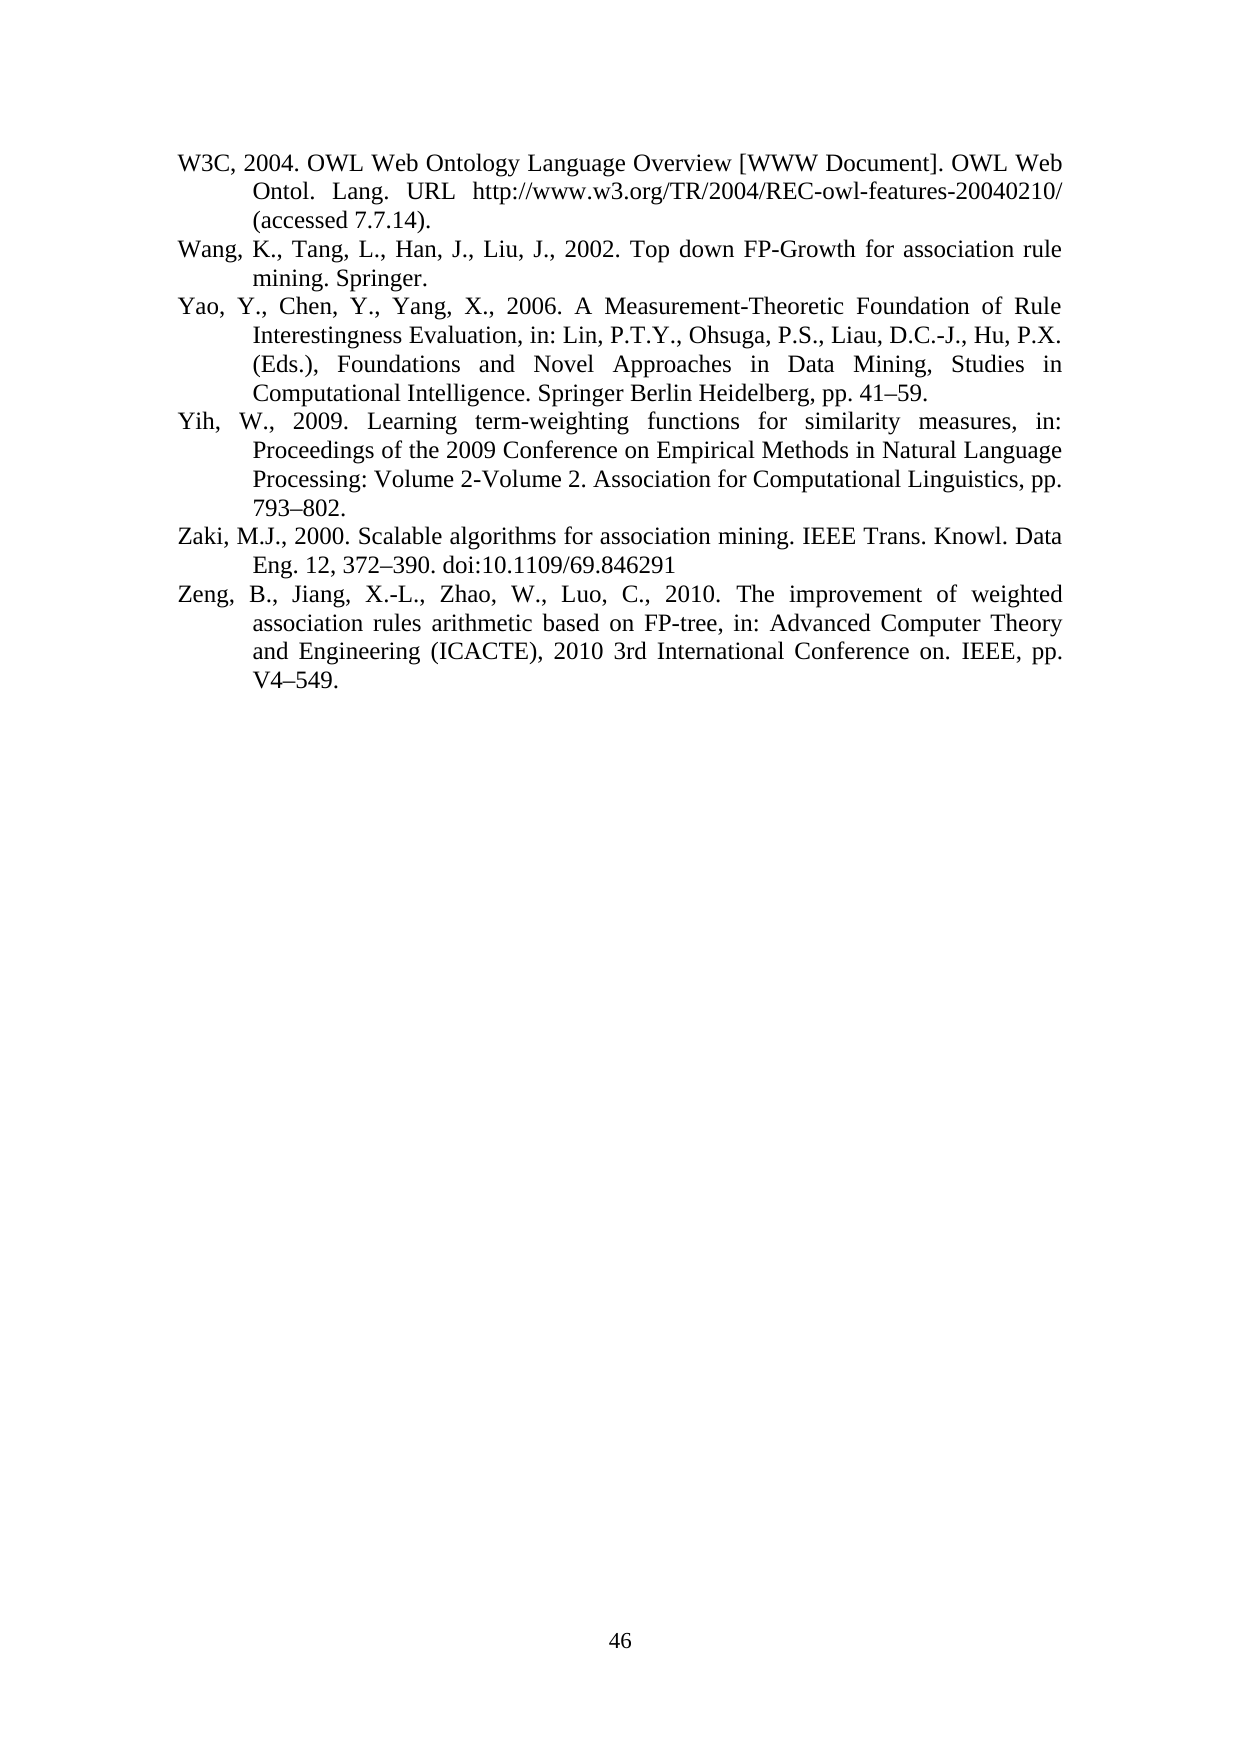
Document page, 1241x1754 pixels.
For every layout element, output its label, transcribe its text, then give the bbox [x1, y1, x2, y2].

text W3C, 2004. OWL Web Ontology Language Overview [WWW Document]. OWL Web Ontol. Lang. URL http://www.w3.org/TR/2004/REC-owl-features-20040210/ (accessed 7.7.14). [177, 148, 1063, 234]
text Wang, K., Tang, L., Han, J., Liu, J., 2002. Top down FP-Growth for association rule mining. Springer. [177, 234, 1063, 291]
text Zeng, B., Jiang, X.-L., Zhao, W., Luo, C., 2010. The improvement of weighted association rules arithmetic based on FP-tree, in: Advanced Computer Theory and Engineering (ICACTE), 2010 3rd International Conference on. IEEE, pp. V4–549. [177, 579, 1063, 694]
text Yao, Y., Chen, Y., Yang, X., 2006. A Measurement-Theoretic Foundation of Rule Interestingness Evaluation, in: Lin, P.T.Y., Ohsuga, P.S., Liau, D.C.-J., Hu, P.X. (Eds.), Foundations and Novel Approaches in Data Mining, Studies in Computational Intelligence. Springer Berlin Heidelberg, pp. 41–59. [177, 291, 1063, 406]
text Zaki, M.J., 2000. Scalable algorithms for association mining. IEEE Trans. Knowl. Data Eng. 12, 372–390. doi:10.1109/69.846291 [177, 521, 1063, 579]
text Yih, W., 2009. Learning term-weighting functions for similarity measures, in: Proceedings of the 2009 Conference on Empirical Methods in Natural Language Processing: Volume 2-Volume 2. Association for Computational Linguistics, pp. 793–802. [177, 406, 1063, 521]
